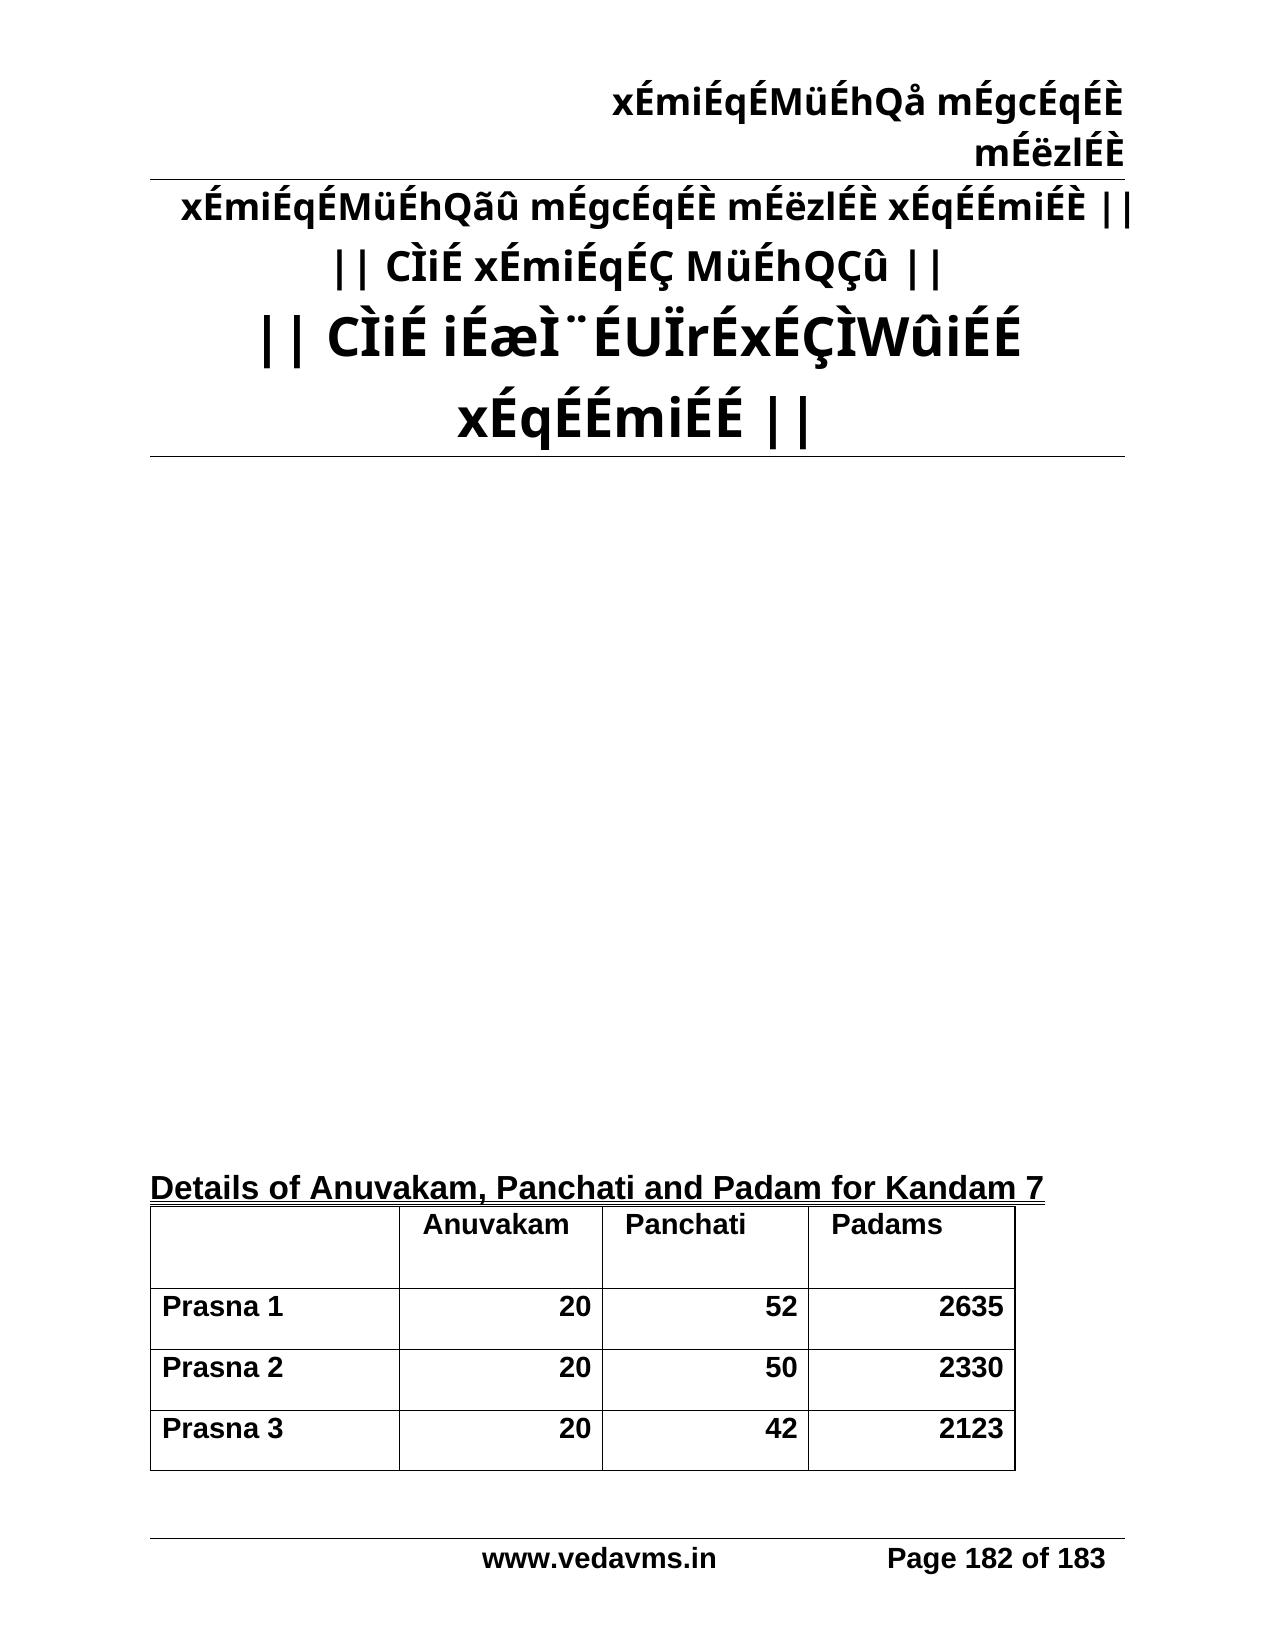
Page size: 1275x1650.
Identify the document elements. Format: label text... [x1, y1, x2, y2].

table_cell 20 [400, 1289, 602, 1349]
table_cell 2330 [809, 1350, 1014, 1409]
table_cell 2635 [809, 1289, 1014, 1349]
table_header [400, 1207, 602, 1288]
text || M×üwhÉ rÉeÉÑuÉãïSÏrÉ iÉæÌ¨ÉUÏrÉ xÉÇÌWûiÉÉrÉÉÇ xÉmiÉqÉMüÉhQãû mÉgcÉqÉÈ mÉëzlÉÈ xÉqÉÉmiÉÈ || [150, 180, 1169, 231]
text || CÌiÉ iÉæÌ¨ÉUÏrÉxÉÇÌWûiÉÉ xÉqÉÉmiÉÉ || [150, 299, 1125, 456]
table_header [809, 1207, 1014, 1288]
text Details of Anuvakam, Panchati and Padam for Kandam 7 [150, 1168, 1125, 1206]
text || CÌiÉ xÉmiÉqÉÇ MüÉhQÇû || [150, 236, 1125, 293]
table_cell 42 [603, 1411, 808, 1470]
table_cell 2123 [809, 1411, 1014, 1470]
table_cell Prasna 1 [151, 1289, 399, 1349]
table_cell 20 [400, 1411, 602, 1470]
table_header [603, 1207, 808, 1288]
table_cell Prasna 3 [151, 1411, 399, 1470]
table_header [151, 1207, 399, 1288]
table_cell 52 [603, 1289, 808, 1349]
table_cell 20 [400, 1350, 602, 1409]
table_cell Prasna 2 [151, 1350, 399, 1409]
table_cell 50 [603, 1350, 808, 1409]
